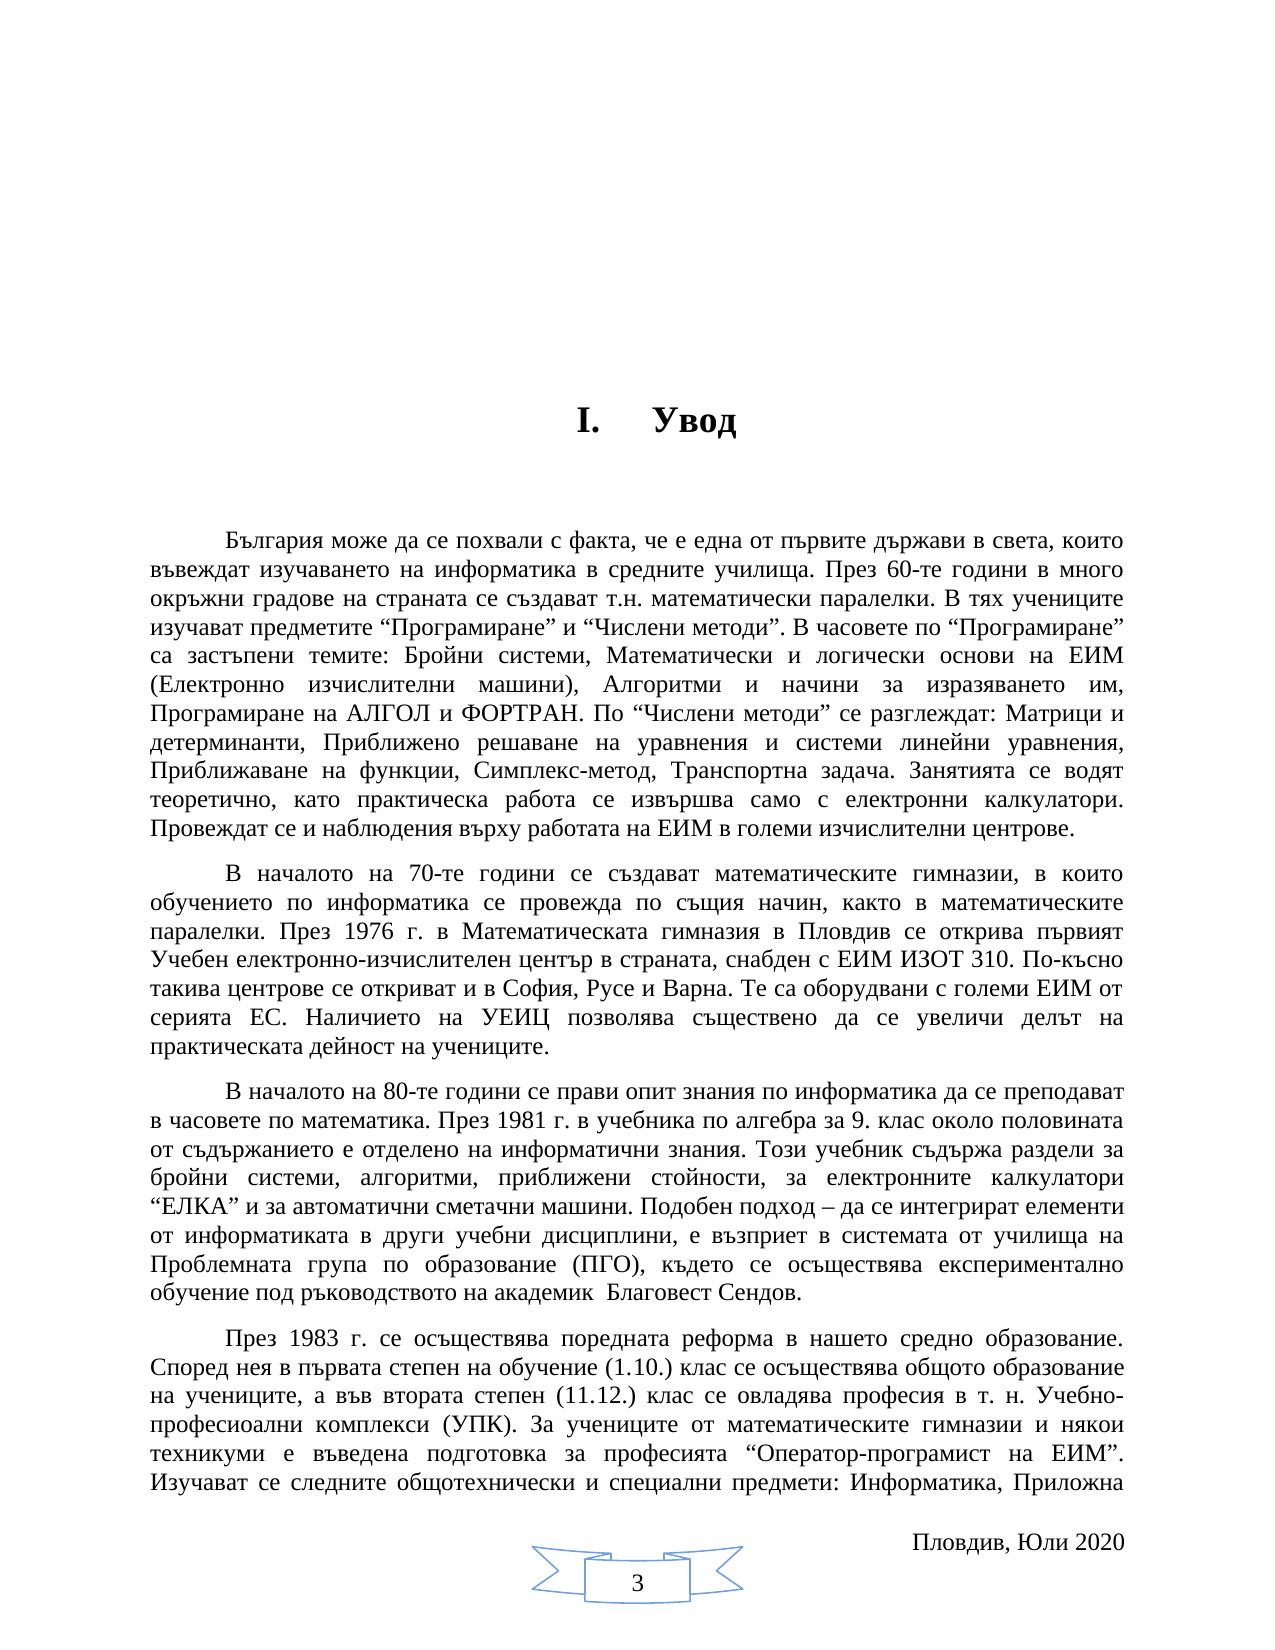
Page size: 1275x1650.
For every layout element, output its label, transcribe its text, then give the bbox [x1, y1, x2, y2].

text В началото на 70-те години се създават математическите гимназии, в които обучението по информатика се провежда по същия начин, както в математическите паралелки. През 1976 г. в Математическата гимназия в Пловдив се открива първият Учебен електронно-изчислителен център в страната, снабден с ЕИМ ИЗОТ 310. По-късно такива центрове се откриват и в София, Русе и Варна. Те са оборудвани с големи ЕИМ от серията ЕС. Наличието на УЕИЦ позволява съществено да се увеличи делът на практическата дейност на учениците. [150, 858, 1125, 1059]
text В началото на 80-те години се прави опит знания по информатика да се преподават в часовете по математика. През 1981 г. в учебника по алгебра за 9. клас около половината от съдържанието е отделено на информатични знания. Този учебник съдържа раздели за бройни системи, алгоритми, приближени стойности, за електронните калкулатори “ЕЛКА” и за автоматични сметачни машини. Подобен подход – да се интегрират елементи от информатиката в други учебни дисциплини, е възприет в системата от училища на Проблемната група по образование (ПГО), където се осъществява експериментално обучение под ръководството на академик Благовест Сендов. [150, 1076, 1125, 1306]
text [150, 1323, 1125, 1495]
list Увод [187, 397, 1125, 441]
text България може да се похвали с факта, че е една от първите държави в света, които въвеждат изучаването на информатика в средните училища. През 60-те години в много окръжни градове на страната се създават т.н. математически паралелки. В тях учениците изучават предметите “Програмиране” и “Числени методи”. В часовете по “Програмиране” са застъпени темите: Бройни системи, Математически и логически основи на ЕИМ (Електронно изчислителни машини), Алгоритми и начини за изразяването им, Програмиране на АЛГОЛ и ФОРТРАН. По “Числени методи” се разглеждат: Матрици и детерминанти, Приближено решаване на уравнения и системи линейни уравнения, Приближаване на функции, Симплекс-метод, Транспортна задача. Занятията се водят теоретично, като практическа работа се извършва само с електронни калкулатори. Провеждат се и наблюдения върху работата на ЕИМ в големи изчислителни центрове. [150, 525, 1125, 842]
